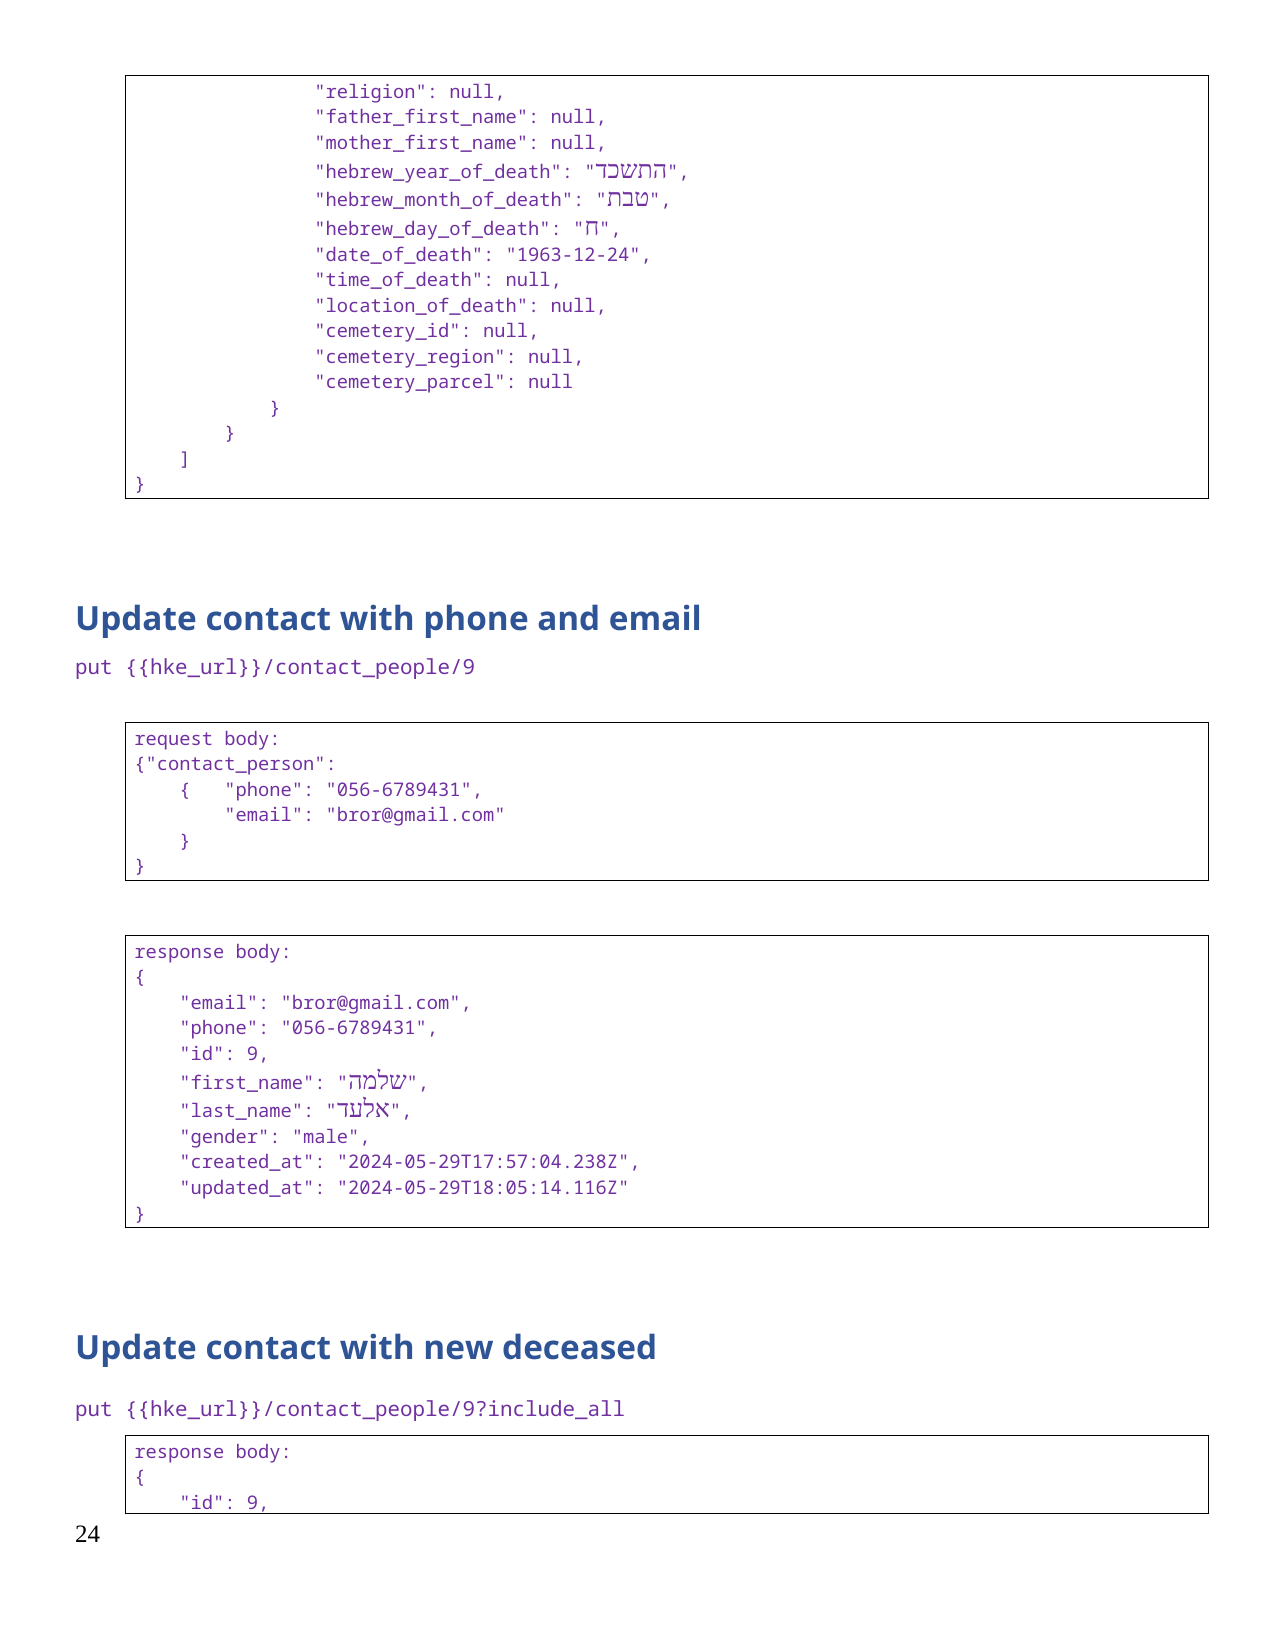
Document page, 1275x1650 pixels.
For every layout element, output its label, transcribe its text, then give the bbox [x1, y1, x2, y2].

text {"contact_person": [126, 747, 1208, 773]
text "email": "bror@gmail.com" [126, 798, 1208, 824]
text "cemetery_region": null, [126, 340, 1208, 365]
text "father_first_name": null, [126, 101, 1208, 126]
text { [126, 1460, 1208, 1486]
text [126, 1146, 1208, 1171]
text "gender": "male", [126, 1120, 1208, 1146]
text } [126, 391, 1208, 416]
text } [126, 416, 1208, 442]
text "date_of_death": "1963-12-24", [126, 238, 1208, 263]
text "phone": "056-6789431", [126, 1012, 1208, 1037]
text "email": "bror@gmail.com", [126, 986, 1208, 1012]
text { [126, 961, 1208, 986]
text "last_name": "אלעד", [126, 1091, 1208, 1120]
text } [126, 849, 1208, 880]
text response body: [126, 936, 1208, 961]
subtitle Update contact with phone and email [75, 594, 1200, 640]
text } [126, 824, 1208, 849]
text } [126, 1197, 1208, 1227]
text "religion": null, [126, 76, 1208, 101]
text "hebrew_month_of_death": "טבת", [126, 180, 1208, 209]
text response body: [126, 1436, 1208, 1460]
text ] [126, 442, 1208, 467]
text { "phone": "056-6789431", [126, 773, 1208, 798]
text put {{hke_url}}/contact_people/9 [75, 652, 1200, 681]
text "first_name": "שלמה", [126, 1063, 1208, 1091]
text "mother_first_name": null, [126, 126, 1208, 152]
text "id": 9, [126, 1037, 1208, 1063]
text "id": 9, [126, 1486, 1208, 1513]
text request body: [126, 723, 1208, 747]
text "cemetery_id": null, [126, 314, 1208, 340]
text "location_of_death": null, [126, 289, 1208, 314]
text "hebrew_year_of_death": "התשכד", [126, 152, 1208, 180]
text "updated_at": "2024-05-29T18:05:14.116Z" [126, 1171, 1208, 1197]
text "time_of_death": null, [126, 263, 1208, 289]
text } [126, 467, 1208, 498]
text "cemetery_parcel": null [126, 365, 1208, 391]
text "hebrew_day_of_death": "ח", [126, 209, 1208, 238]
subtitle Update contact with new deceased [75, 1323, 1200, 1369]
subtitle put {{hke_url}}/contact_people/9?include_all [75, 1394, 1200, 1422]
